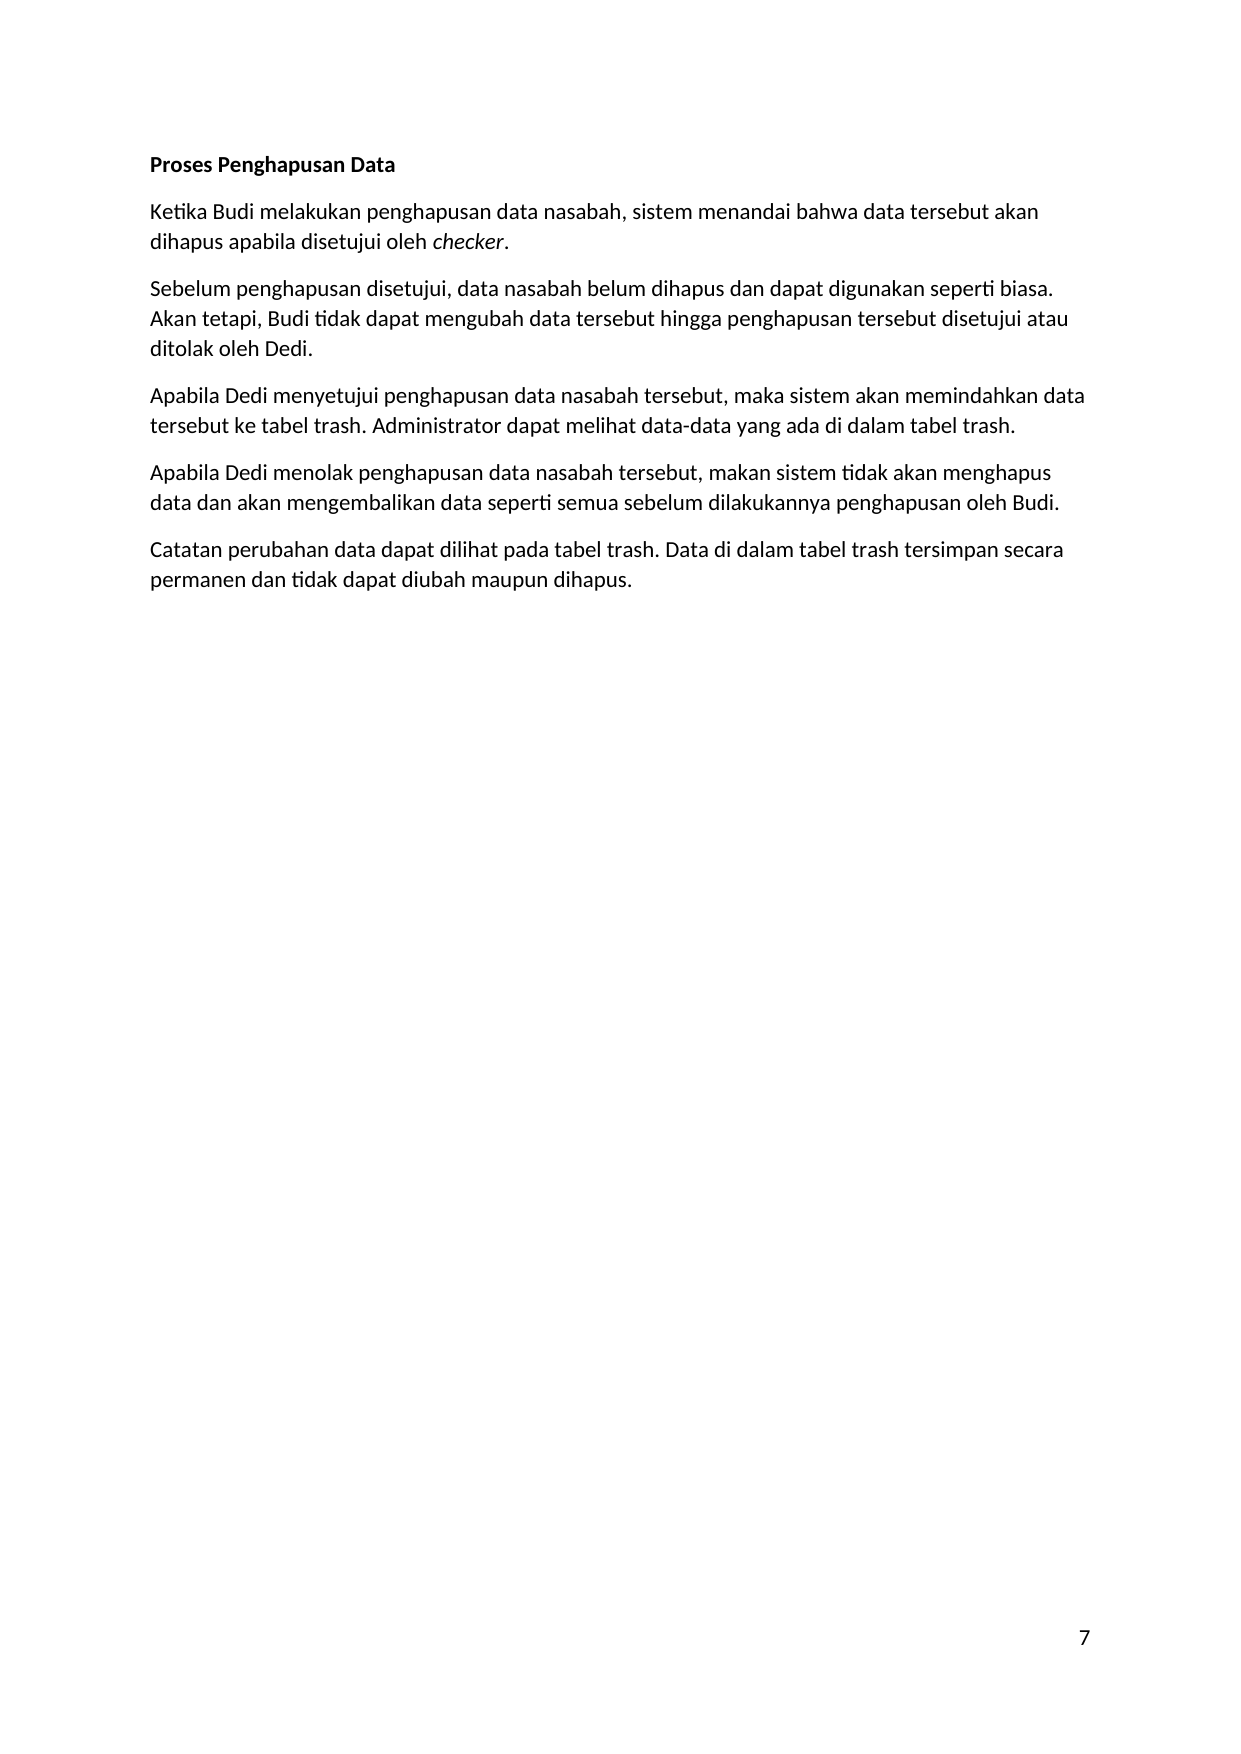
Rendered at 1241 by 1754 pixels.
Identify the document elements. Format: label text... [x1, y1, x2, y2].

text Proses Penghapusan Data [150, 150, 1090, 178]
text Apabila Dedi menyetujui penghapusan data nasabah tersebut, maka sistem akan memindahkan data tersebut ke tabel trash. Administrator dapat melihat data-data yang ada di dalam tabel trash. [150, 381, 1090, 439]
text Ketika Budi melakukan penghapusan data nasabah, sistem menandai bahwa data tersebut akan dihapus apabila disetujui oleh checker. [150, 197, 1090, 255]
text Catatan perubahan data dapat dilihat pada tabel trash. Data di dalam tabel trash tersimpan secara permanen dan tidak dapat diubah maupun dihapus. [150, 535, 1090, 594]
text Apabila Dedi menolak penghapusan data nasabah tersebut, makan sistem tidak akan menghapus data dan akan mengembalikan data seperti semua sebelum dilakukannya penghapusan oleh Budi. [150, 458, 1090, 517]
text Sebelum penghapusan disetujui, data nasabah belum dihapus dan dapat digunakan seperti biasa. Akan tetapi, Budi tidak dapat mengubah data tersebut hingga penghapusan tersebut disetujui atau ditolak oleh Dedi. [150, 274, 1090, 362]
